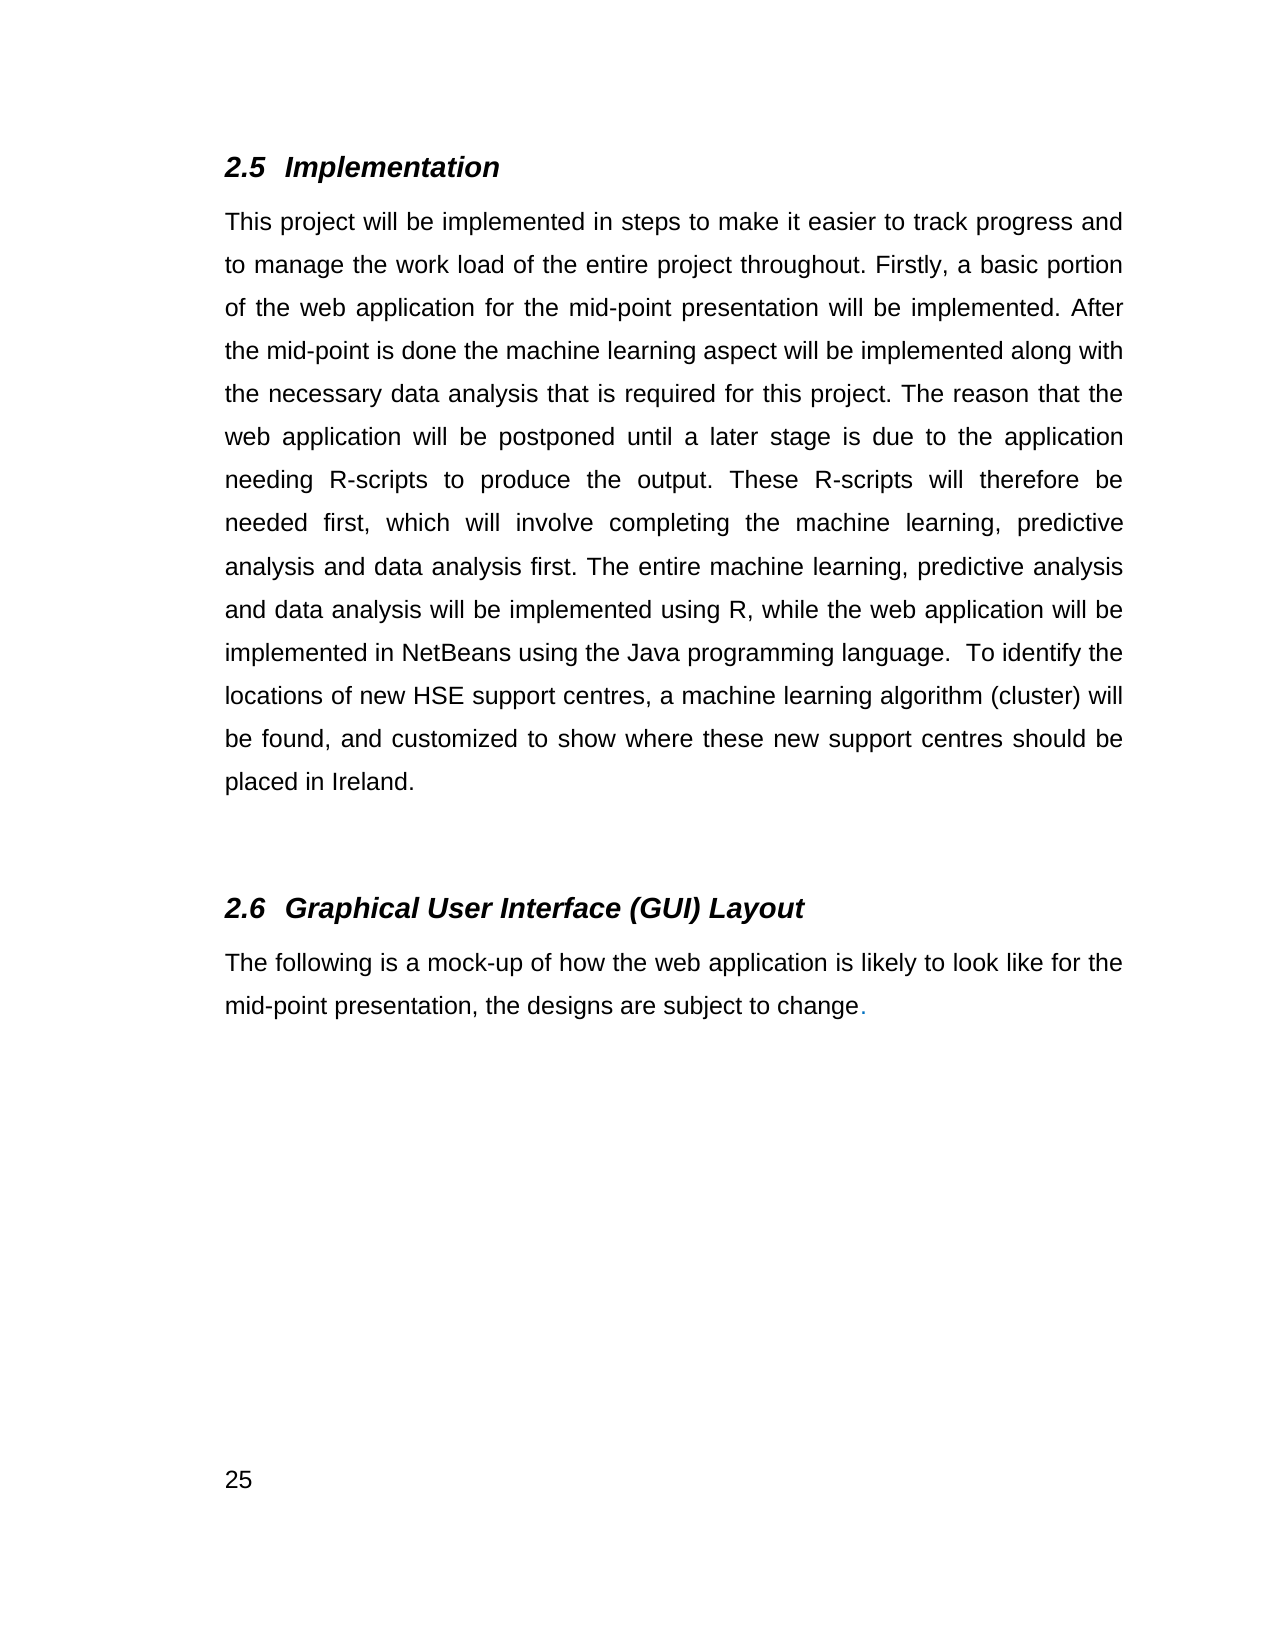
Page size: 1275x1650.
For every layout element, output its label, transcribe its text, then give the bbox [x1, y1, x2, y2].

subtitle Implementation [224, 150, 1125, 183]
text This project will be implemented in steps to make it easier to track progress and to manage the work load of the entire project throughout. Firstly, a basic portion of the web application for the mid-point presentation will be implemented. After the mid-point is done the machine learning aspect will be implemented along with the necessary data analysis that is required for this project. The reason that the web application will be postponed until a later stage is due to the application needing R-scripts to produce the output. These R-scripts will therefore be needed first, which will involve completing the machine learning, predictive analysis and data analysis first. The entire machine learning, predictive analysis and data analysis will be implemented using R, while the web application will be implemented in NetBeans using the Java programming language. To identify the locations of new HSE support centres, a machine learning algorithm (cluster) will be found, and customized to show where these new support centres should be placed in Ireland. [224, 207, 1125, 796]
text The following is a mock-up of how the web application is likely to look like for the mid-point presentation, the designs are subject to change. [224, 947, 1125, 1019]
subtitle Graphical User Interface (GUI) Layout [224, 891, 1125, 924]
